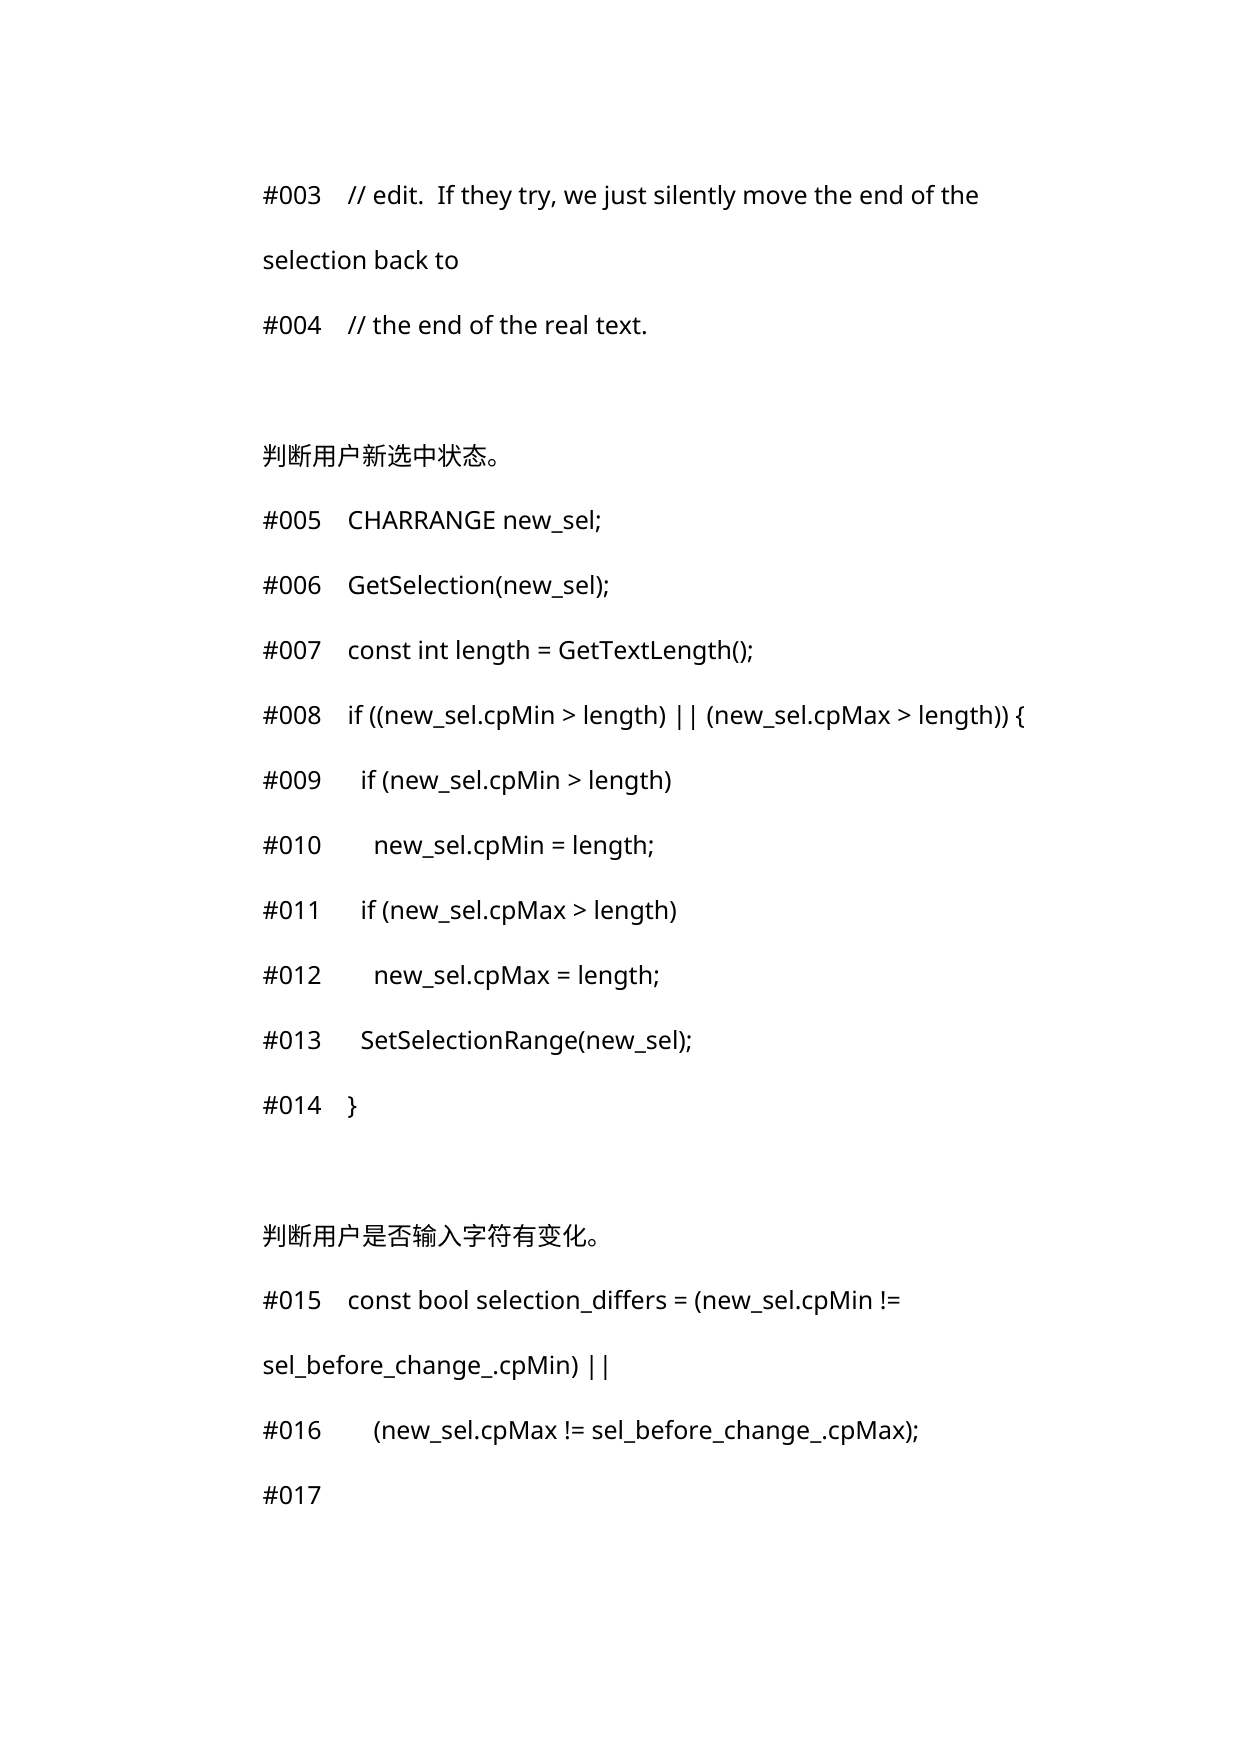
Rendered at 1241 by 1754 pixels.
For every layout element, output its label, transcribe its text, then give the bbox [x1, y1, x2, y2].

text #010 new_sel.cpMin = length; [262, 812, 1053, 877]
text #006 GetSelection(new_sel); [262, 552, 1053, 617]
text #017 [262, 1462, 1053, 1527]
text 判断用户新选中状态。 [262, 422, 1053, 487]
text 判断用户是否输入字符有变化。 [262, 1202, 1053, 1267]
text #012 new_sel.cpMax = length; [262, 942, 1053, 1007]
text #013 SetSelectionRange(new_sel); [262, 1007, 1053, 1072]
text #009 if (new_sel.cpMin > length) [262, 747, 1053, 812]
text #007 const int length = GetTextLength(); [262, 617, 1053, 682]
text #008 if ((new_sel.cpMin > length) || (new_sel.cpMax > length)) { [262, 682, 1053, 747]
text #016 (new_sel.cpMax != sel_before_change_.cpMax); [262, 1397, 1053, 1462]
text #011 if (new_sel.cpMax > length) [262, 877, 1053, 942]
text #015 const bool selection_differs = (new_sel.cpMin != sel_before_change_.cpMin) || [262, 1267, 1053, 1397]
text #003 // edit. If they try, we just silently move the end of the selection back to [262, 162, 1053, 292]
text #014 } [262, 1072, 1053, 1137]
text #004 // the end of the real text. [262, 292, 1053, 357]
text #005 CHARRANGE new_sel; [262, 487, 1053, 552]
